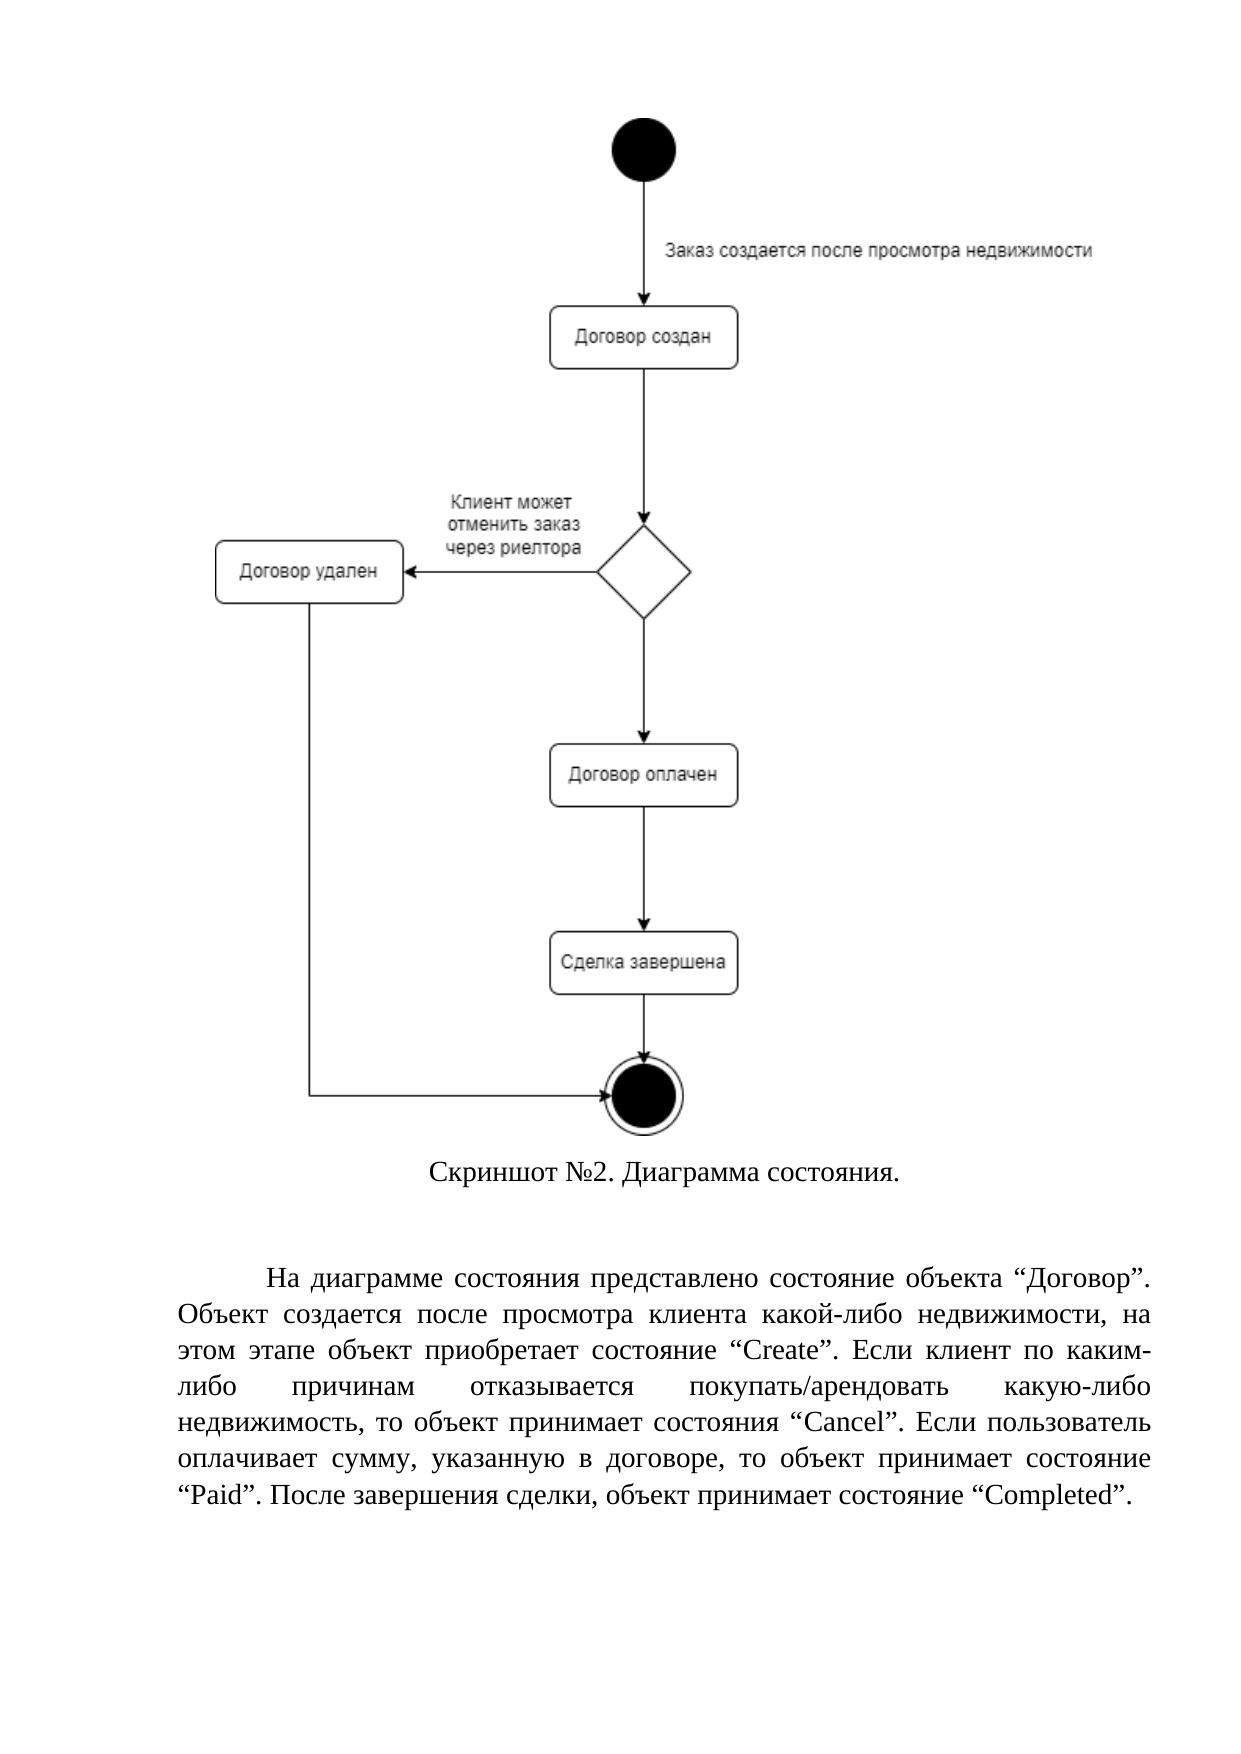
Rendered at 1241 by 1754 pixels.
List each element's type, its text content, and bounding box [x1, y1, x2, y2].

text На диаграмме состояния представлено состояние объекта “Договор”. Объект создается после просмотра клиента какой-либо недвижимости, на этом этапе объект приобретает состояние “Create”. Если клиент по каким-либо причинам отказывается покупать/арендовать какую-либо недвижимость, то объект принимает состояния “Cancel”. Если пользователь оплачивает сумму, указанную в договоре, то объект принимает состояние “Paid”. После завершения сделки, объект принимает состояние “Completed”. [177, 1260, 1152, 1510]
text Скриншот №2. Диаграмма состояния. [177, 1154, 1152, 1188]
picture [215, 118, 1114, 1136]
